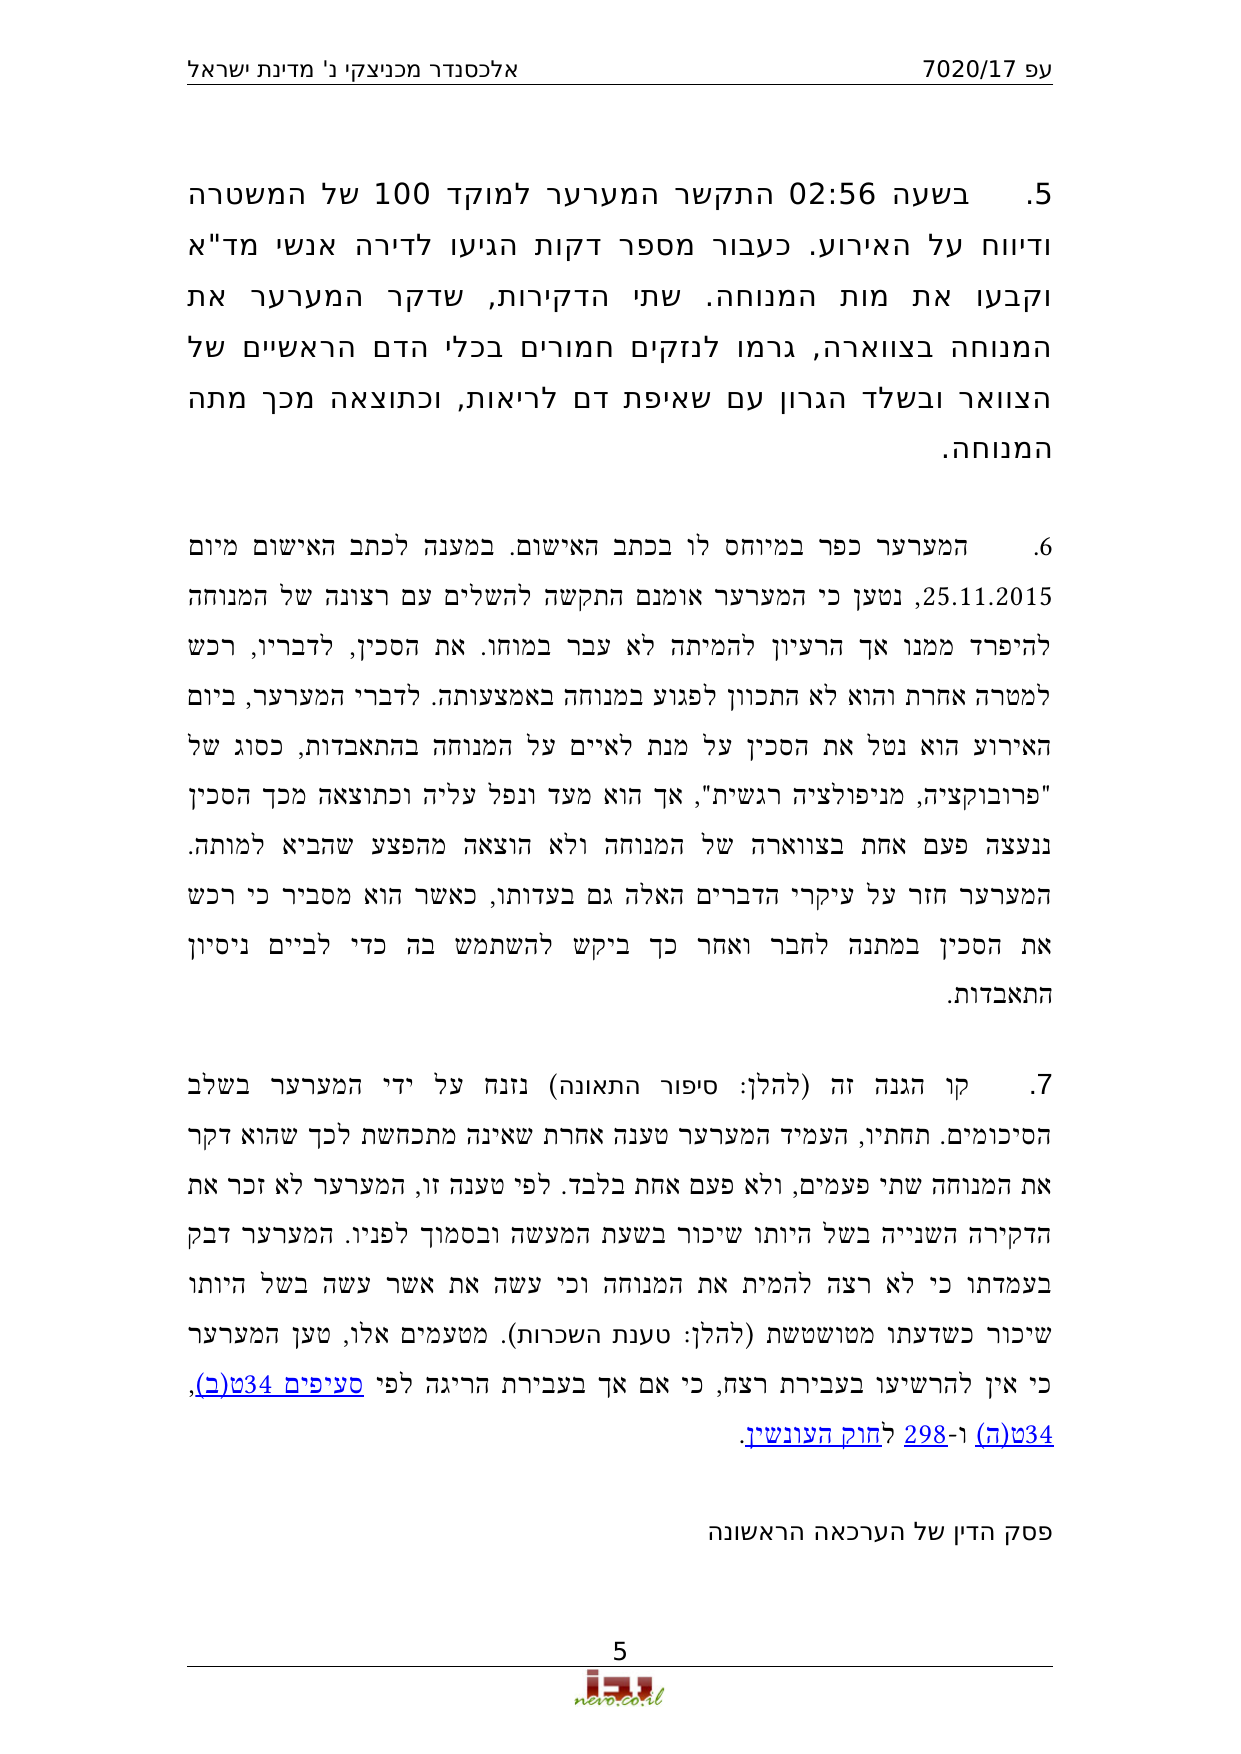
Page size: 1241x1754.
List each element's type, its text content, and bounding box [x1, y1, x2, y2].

text פסק הדין של הערכאה הראשונה [187, 1517, 1053, 1546]
picture [574, 1669, 666, 1707]
list 7. קו הגנה זה (להלן: סיפור התאונה) נזנח על ידי המערער בשלב הסיכומים. תחתיו, העמיד המערער טענה אחרת שאינה מתכחשת לכך שהוא דקר את המנוחה שתי פעמים, ולא פעם אחת בלבד. לפי טענה זו, המערער לא זכר את הדקירה השנייה בשל היותו שיכור בשעת המעשה ובסמוך לפניו. המערער דבק בעמדתו כי לא רצה להמית את המנוחה וכי עשה את אשר עשה בשל היותו שיכור כשדעתו מטושטשת (להלן: טענת השכרות). מטעמים אלו, טען המערער כי אין להרשיעו בעבירת רצח, כי אם אך בעבירת הריגה לפי סעיפים 34ט(ב), 34ט(ה) ו-298 לחוק העונשין. [187, 1067, 1053, 1450]
list 5. בשעה 02:56 התקשר המערער למוקד 100 של המשטרה ודיווח על האירוע. כעבור מספר דקות הגיעו לדירה אנשי מד"א וקבעו את מות המנוחה. שתי הדקירות, שדקר המערער את המנוחה בצווארה, גרמו לנזקים חמורים בכלי הדם הראשיים של הצוואר ובשלד הגרון עם שאיפת דם לריאות, וכתוצאה מכך מתה המנוחה. [187, 177, 1053, 466]
list 6. המערער כפר במיוחס לו בכתב האישום. במענה לכתב האישום מיום 25.11.2015, נטען כי המערער אומנם התקשה להשלים עם רצונה של המנוחה להיפרד ממנו אך הרעיון להמיתה לא עבר במוחו. את הסכין, לדבריו, רכש למטרה אחרת והוא לא התכוון לפגוע במנוחה באמצעותה. לדברי המערער, ביום האירוע הוא נטל את הסכין על מנת לאיים על המנוחה בהתאבדות, כסוג של "פרובוקציה, מניפולציה רגשית", אך הוא מעד ונפל עליה וכתוצאה מכך הסכין ננעצה פעם אחת בצווארה של המנוחה ולא הוצאה מהפצע שהביא למותה. המערער חזר על עיקרי הדברים האלה גם בעדותו, כאשר הוא מסביר כי רכש את הסכין במתנה לחבר ואחר כך ביקש להשתמש בה כדי לביים ניסיון התאבדות. [187, 530, 1053, 1011]
